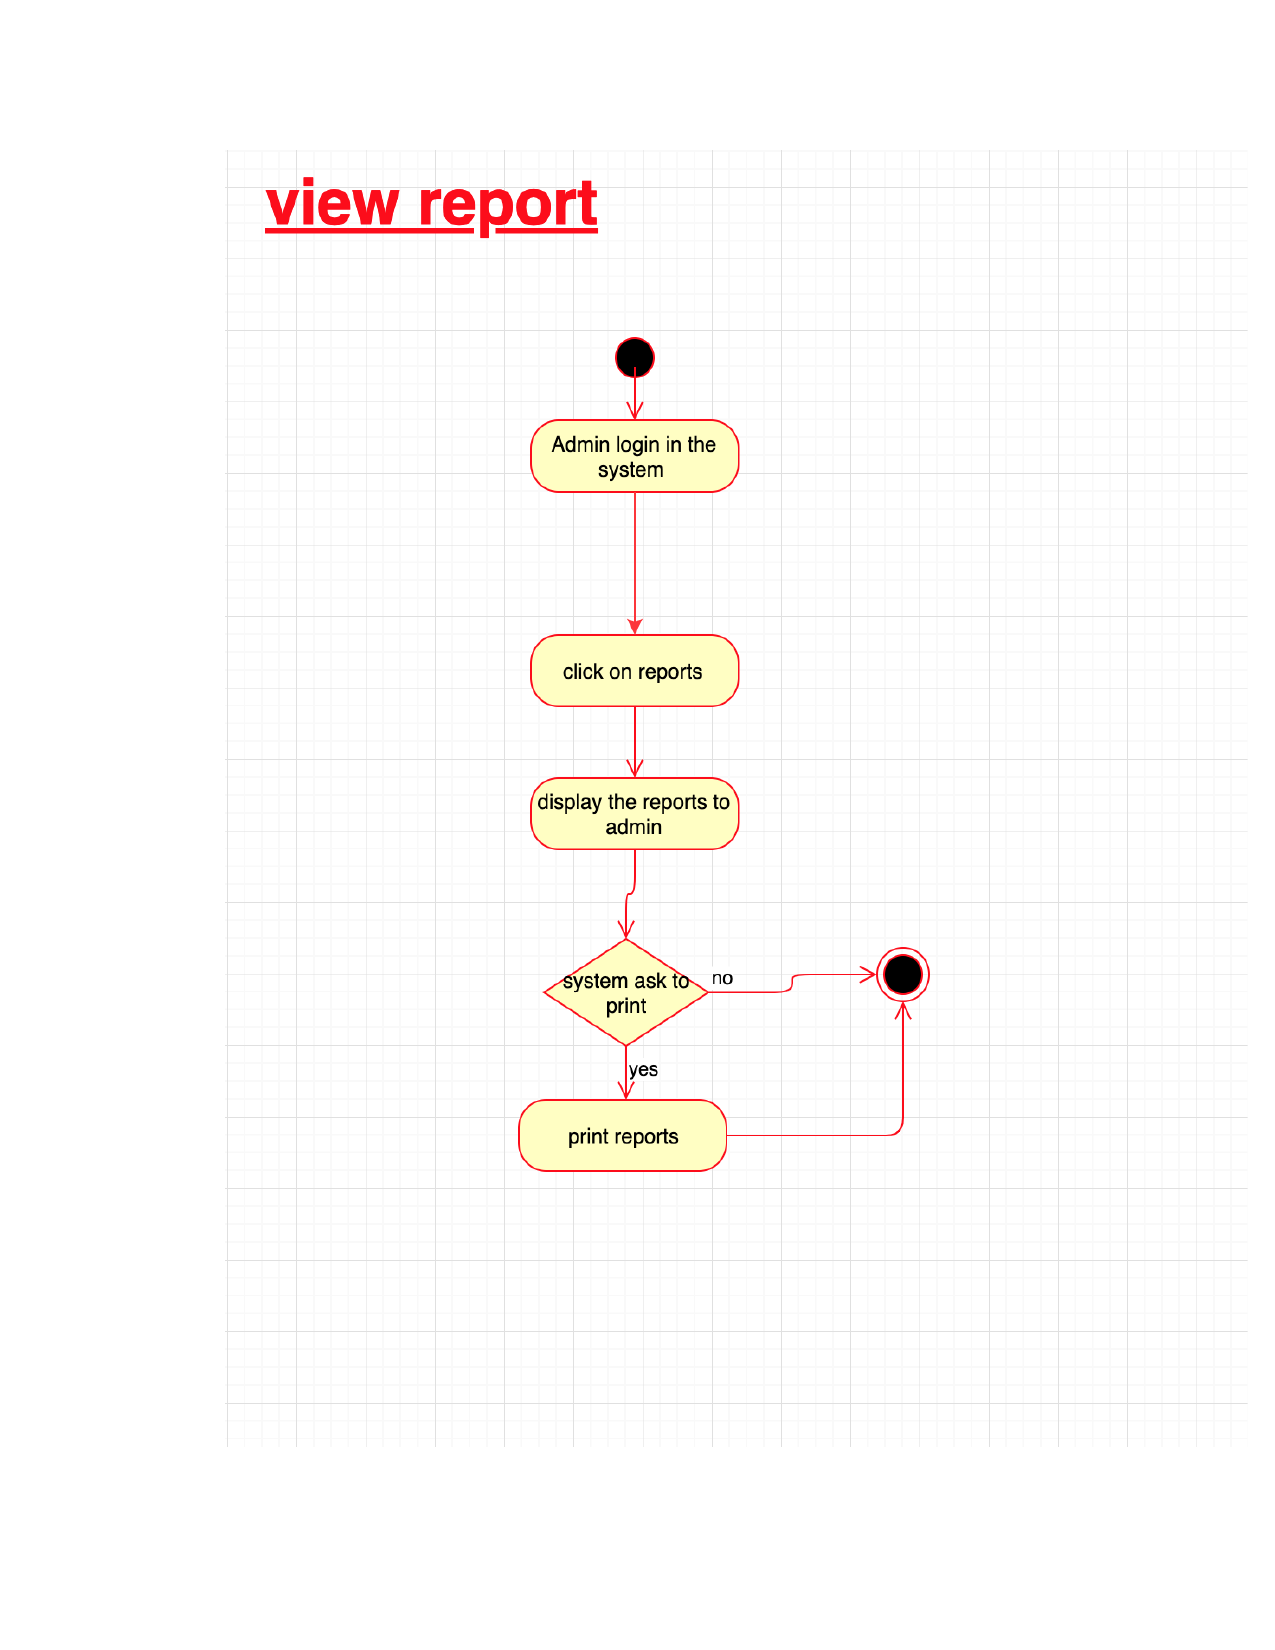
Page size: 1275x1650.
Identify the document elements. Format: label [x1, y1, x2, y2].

picture [225, 150, 1248, 1447]
